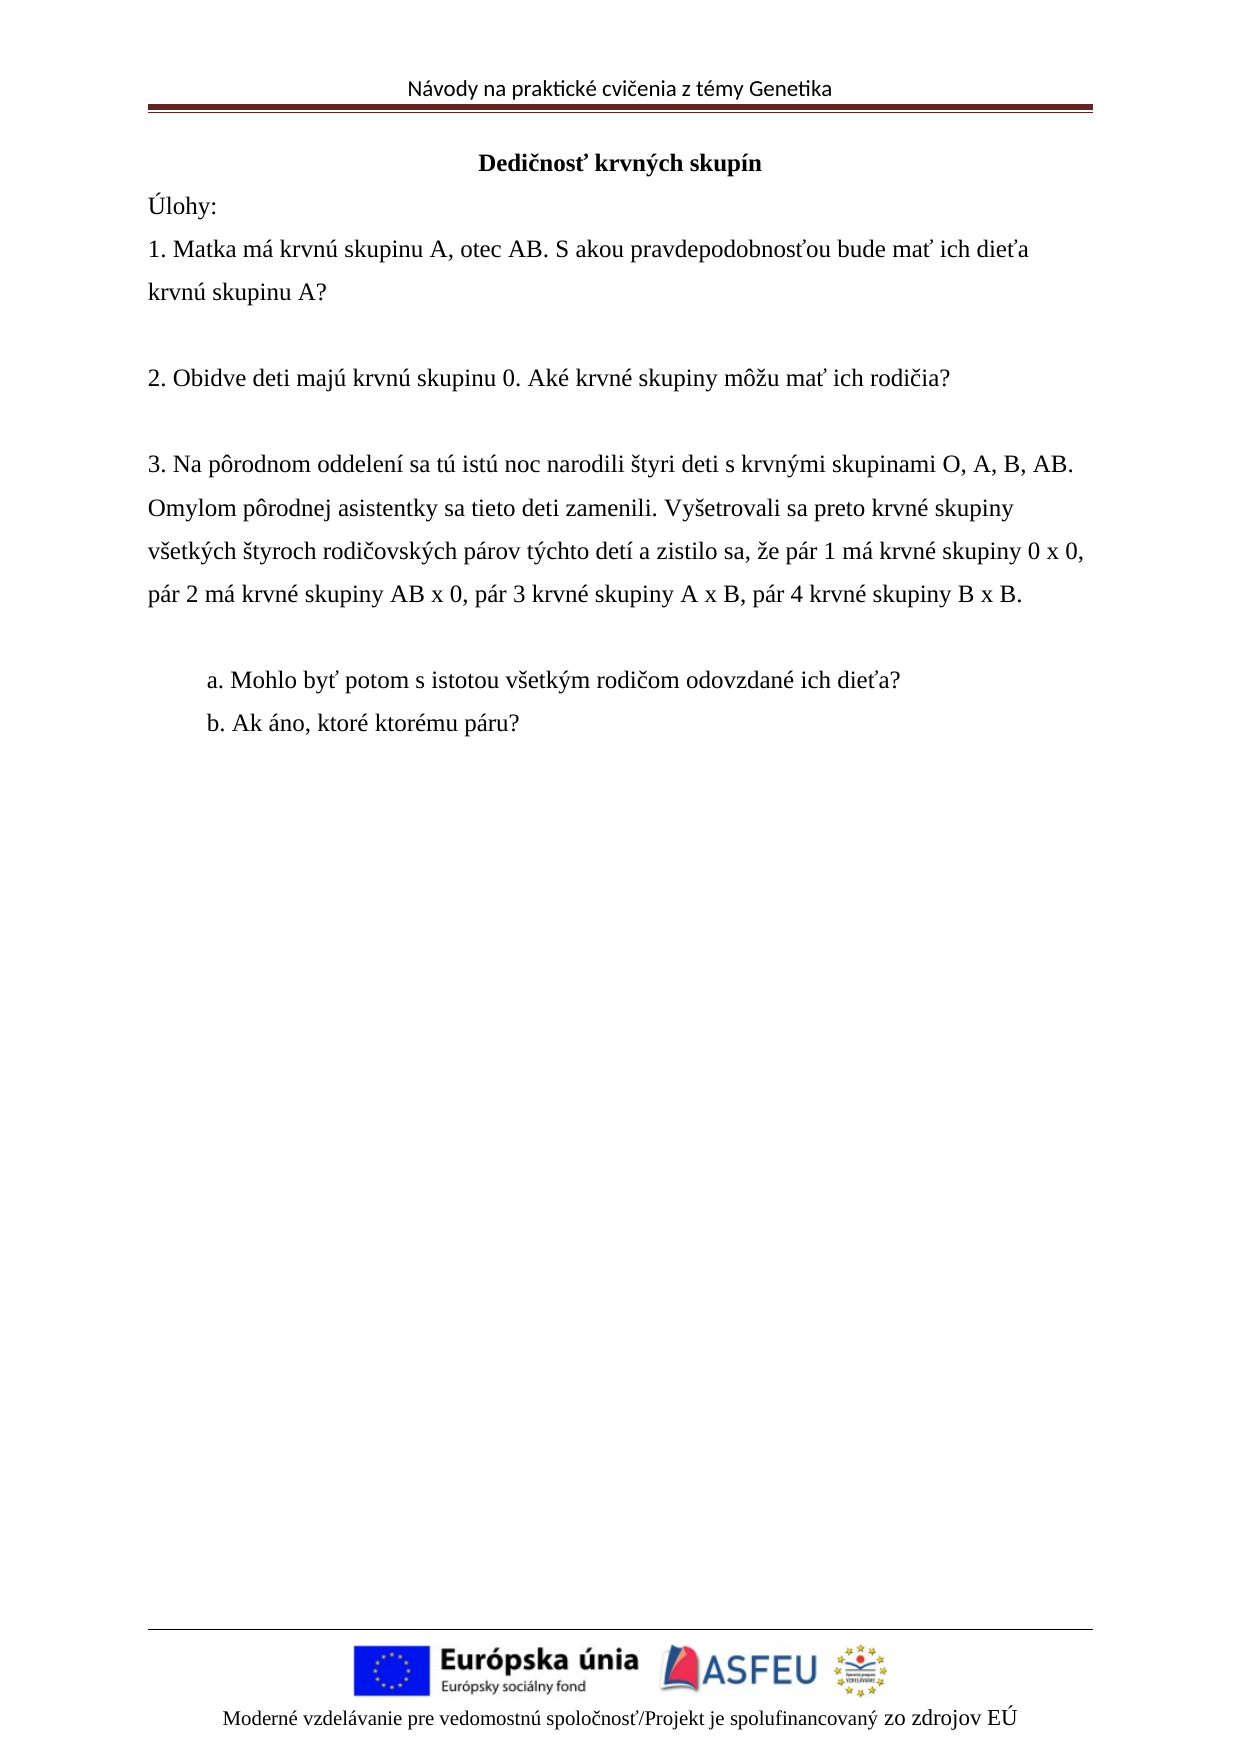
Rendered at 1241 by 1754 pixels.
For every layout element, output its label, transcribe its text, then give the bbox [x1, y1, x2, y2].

text 1. Matka má krvnú skupinu A, otec AB. S akou pravdepodobnosťou bude mať ich dieťa krvnú skupinu A? [148, 234, 1093, 306]
text 3. Na pôrodnom oddelení sa tú istú noc narodili štyri deti s krvnými skupinami O, A, B, AB. Omylom pôrodnej asistentky sa tieto deti zamenili. Vyšetrovali sa preto krvné skupiny všetkých štyroch rodičovských párov týchto detí a zistilo sa, že pár 1 má krvné skupiny 0 x 0, pár 2 má krvné skupiny AB x 0, pár 3 krvné skupiny A x B, pár 4 krvné skupiny B x B. [148, 449, 1093, 608]
text b. Ak áno, ktoré ktorému páru? [207, 708, 1093, 737]
picture [352, 1644, 888, 1698]
text a. Mohlo byť potom s istotou všetkým rodičom odovzdané ich dieťa? [207, 665, 1093, 694]
text 2. Obidve deti majú krvnú skupinu 0. Aké krvné skupiny môžu mať ich rodičia? [148, 363, 1093, 392]
text Úlohy: [148, 191, 1093, 219]
list Dedičnosť krvných skupín [148, 148, 1093, 176]
